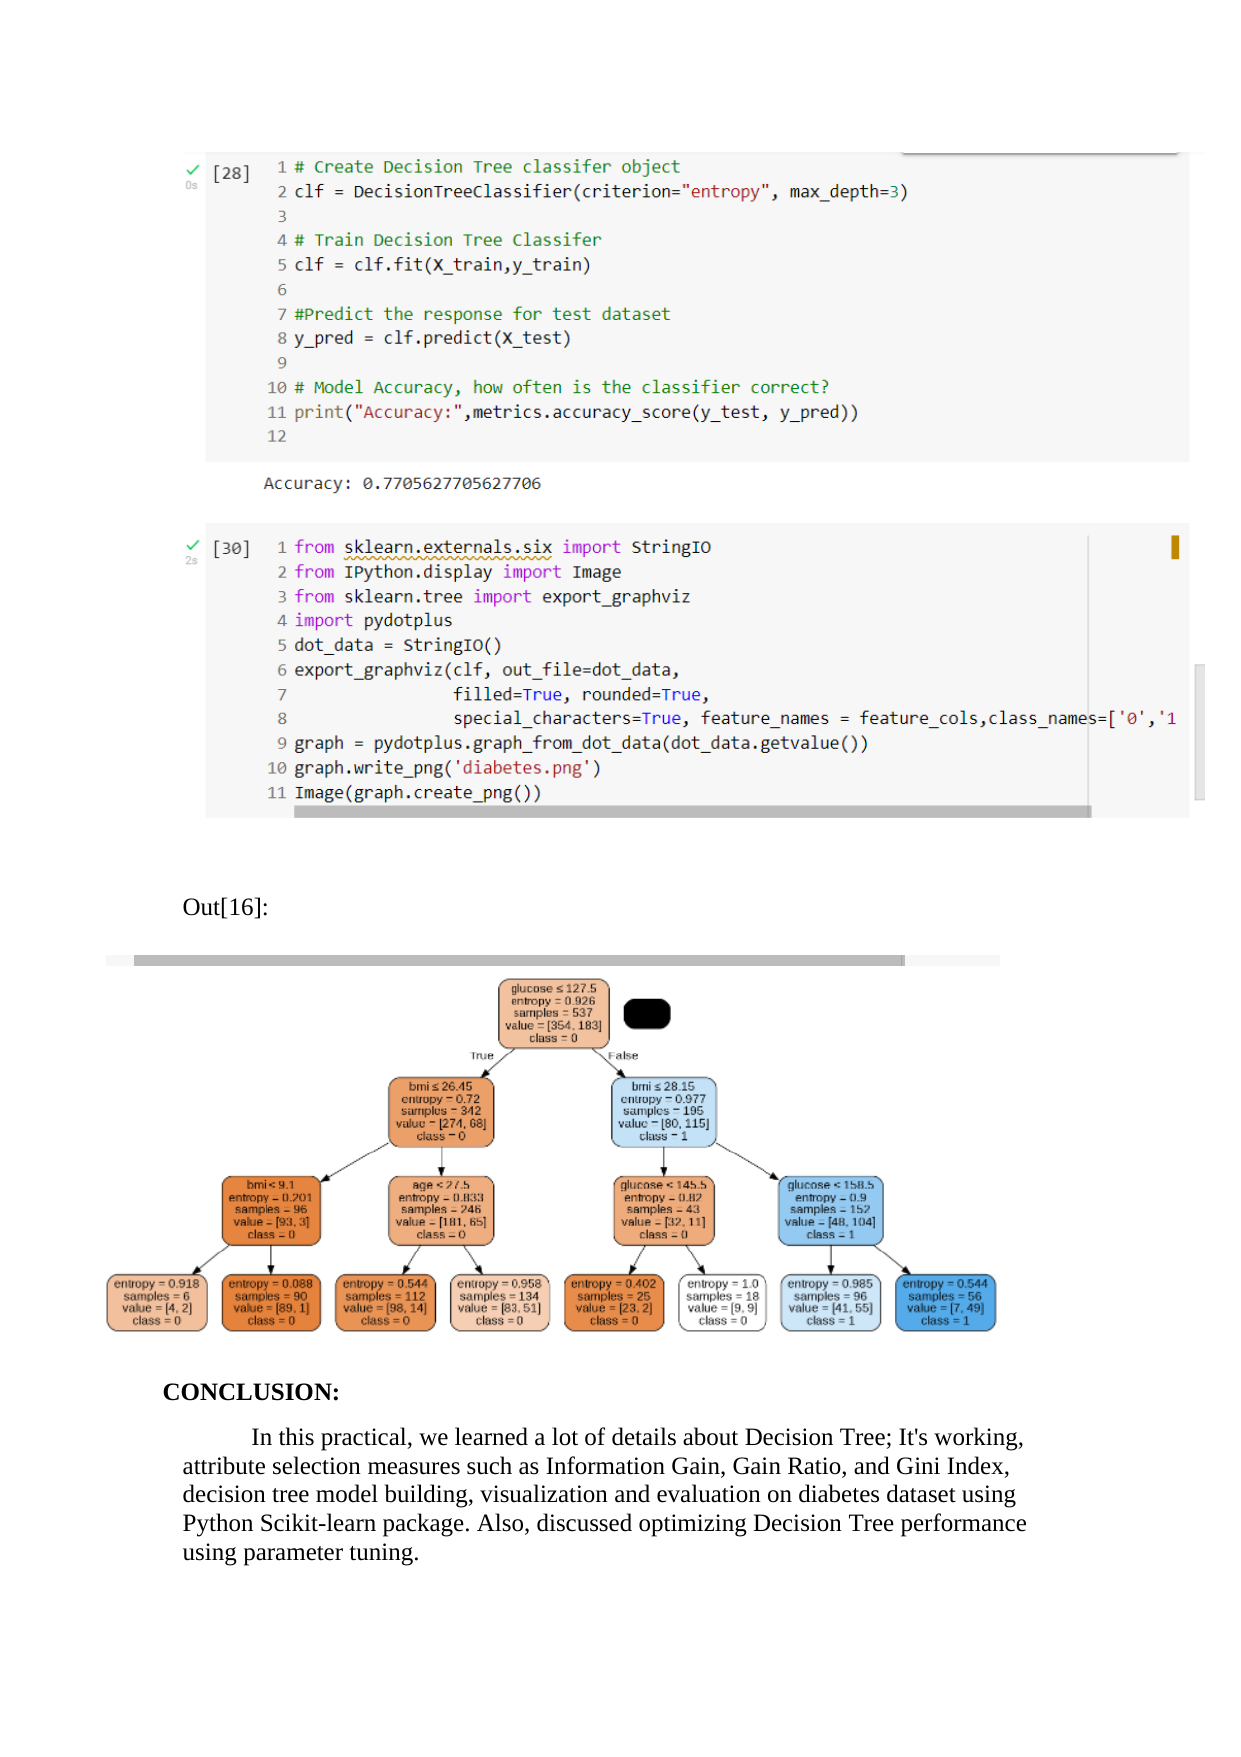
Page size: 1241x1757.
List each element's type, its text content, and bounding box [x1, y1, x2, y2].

text Out[16]: [182, 892, 1090, 921]
picture [182, 152, 1205, 818]
picture [104, 955, 1013, 1351]
subtitle CONCLUSION: [162, 1377, 1090, 1406]
text In this practical, we learned a lot of details about Decision Tree; It's working, attribute selection measures such as Information Gain, Gain Ratio, and Gini Index, decision tree model building, visualization and evaluation on diabetes dataset using Python Scikit-learn package. Also, discussed optimizing Decision Tree performance using parameter tuning. [182, 1422, 1052, 1566]
